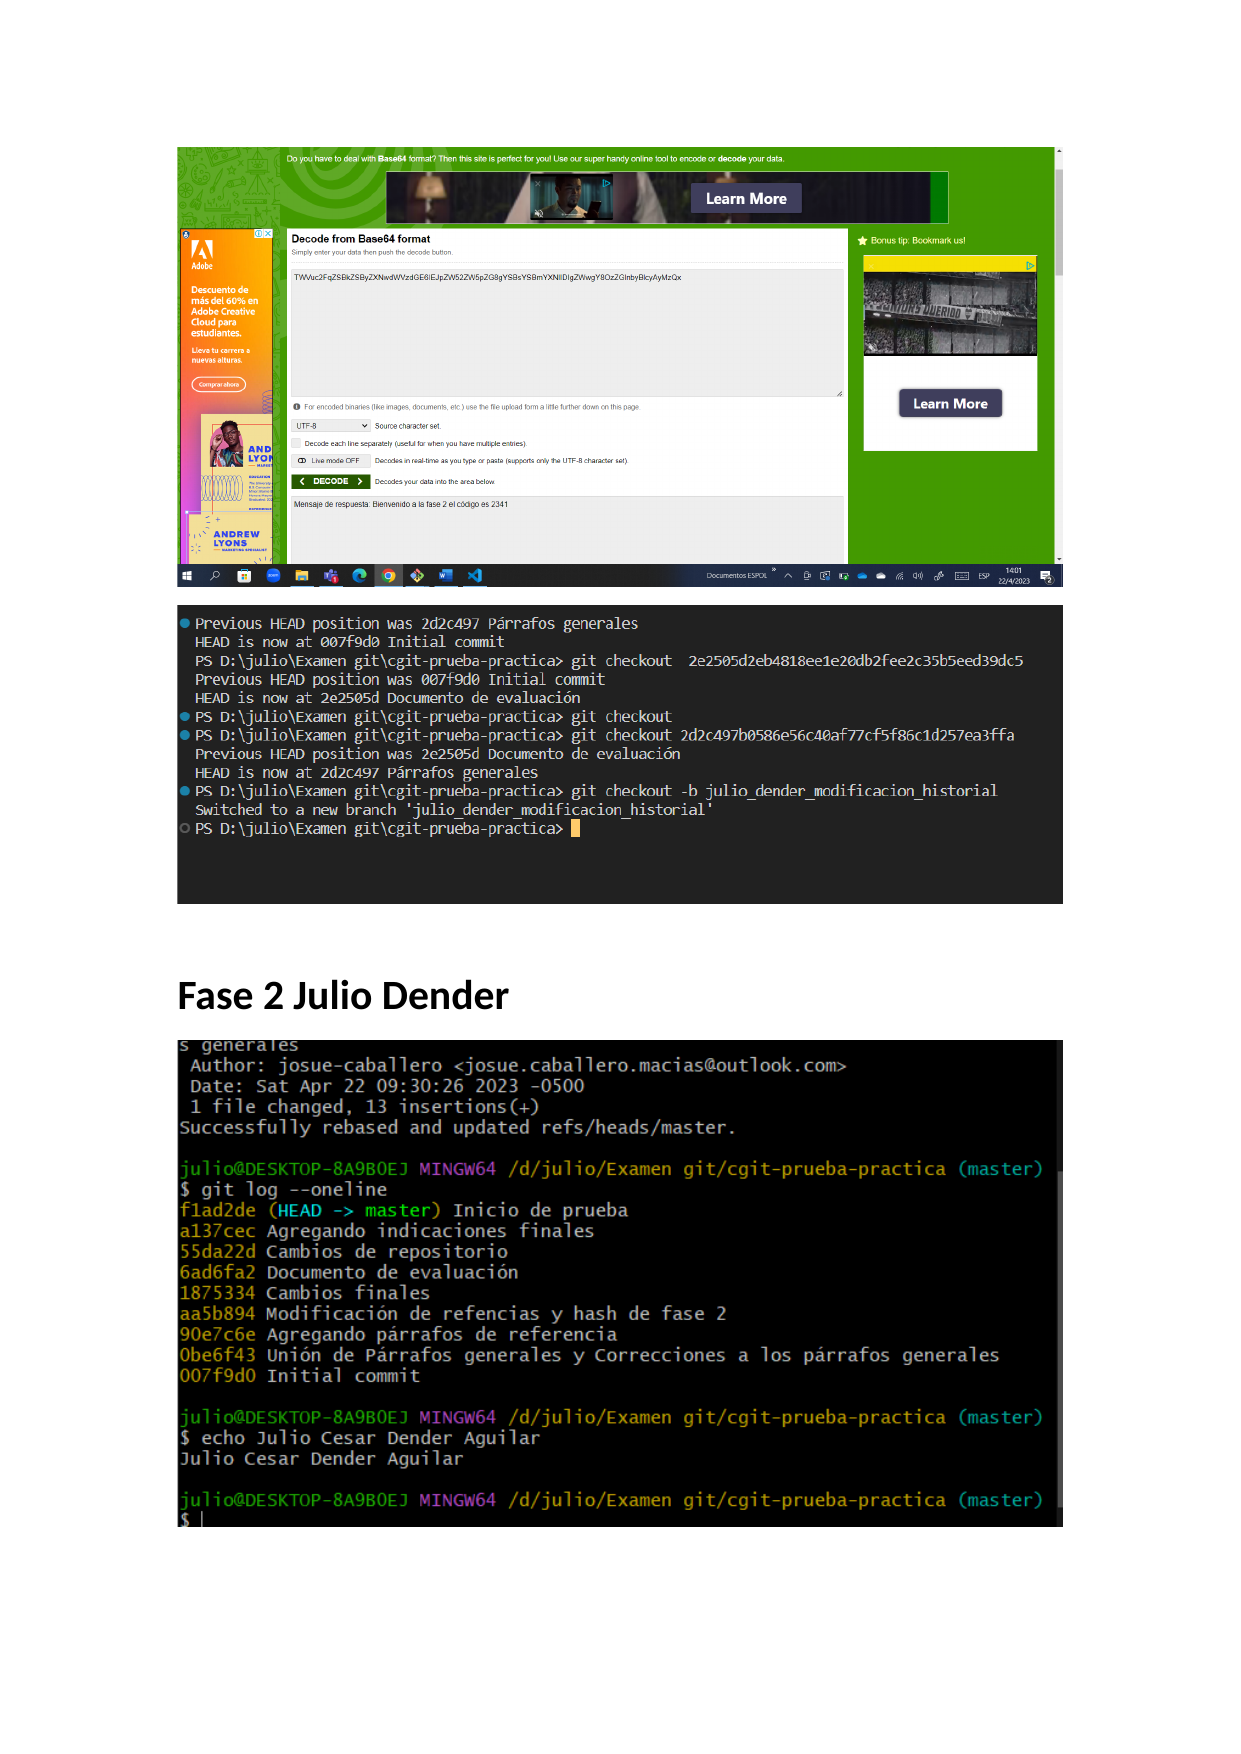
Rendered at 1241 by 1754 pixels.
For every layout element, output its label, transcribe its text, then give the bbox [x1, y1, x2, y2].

text Fase 2 Julio Dender [177, 969, 1063, 1020]
picture [177, 605, 1063, 904]
picture [177, 147, 1063, 587]
picture [177, 1040, 1063, 1527]
